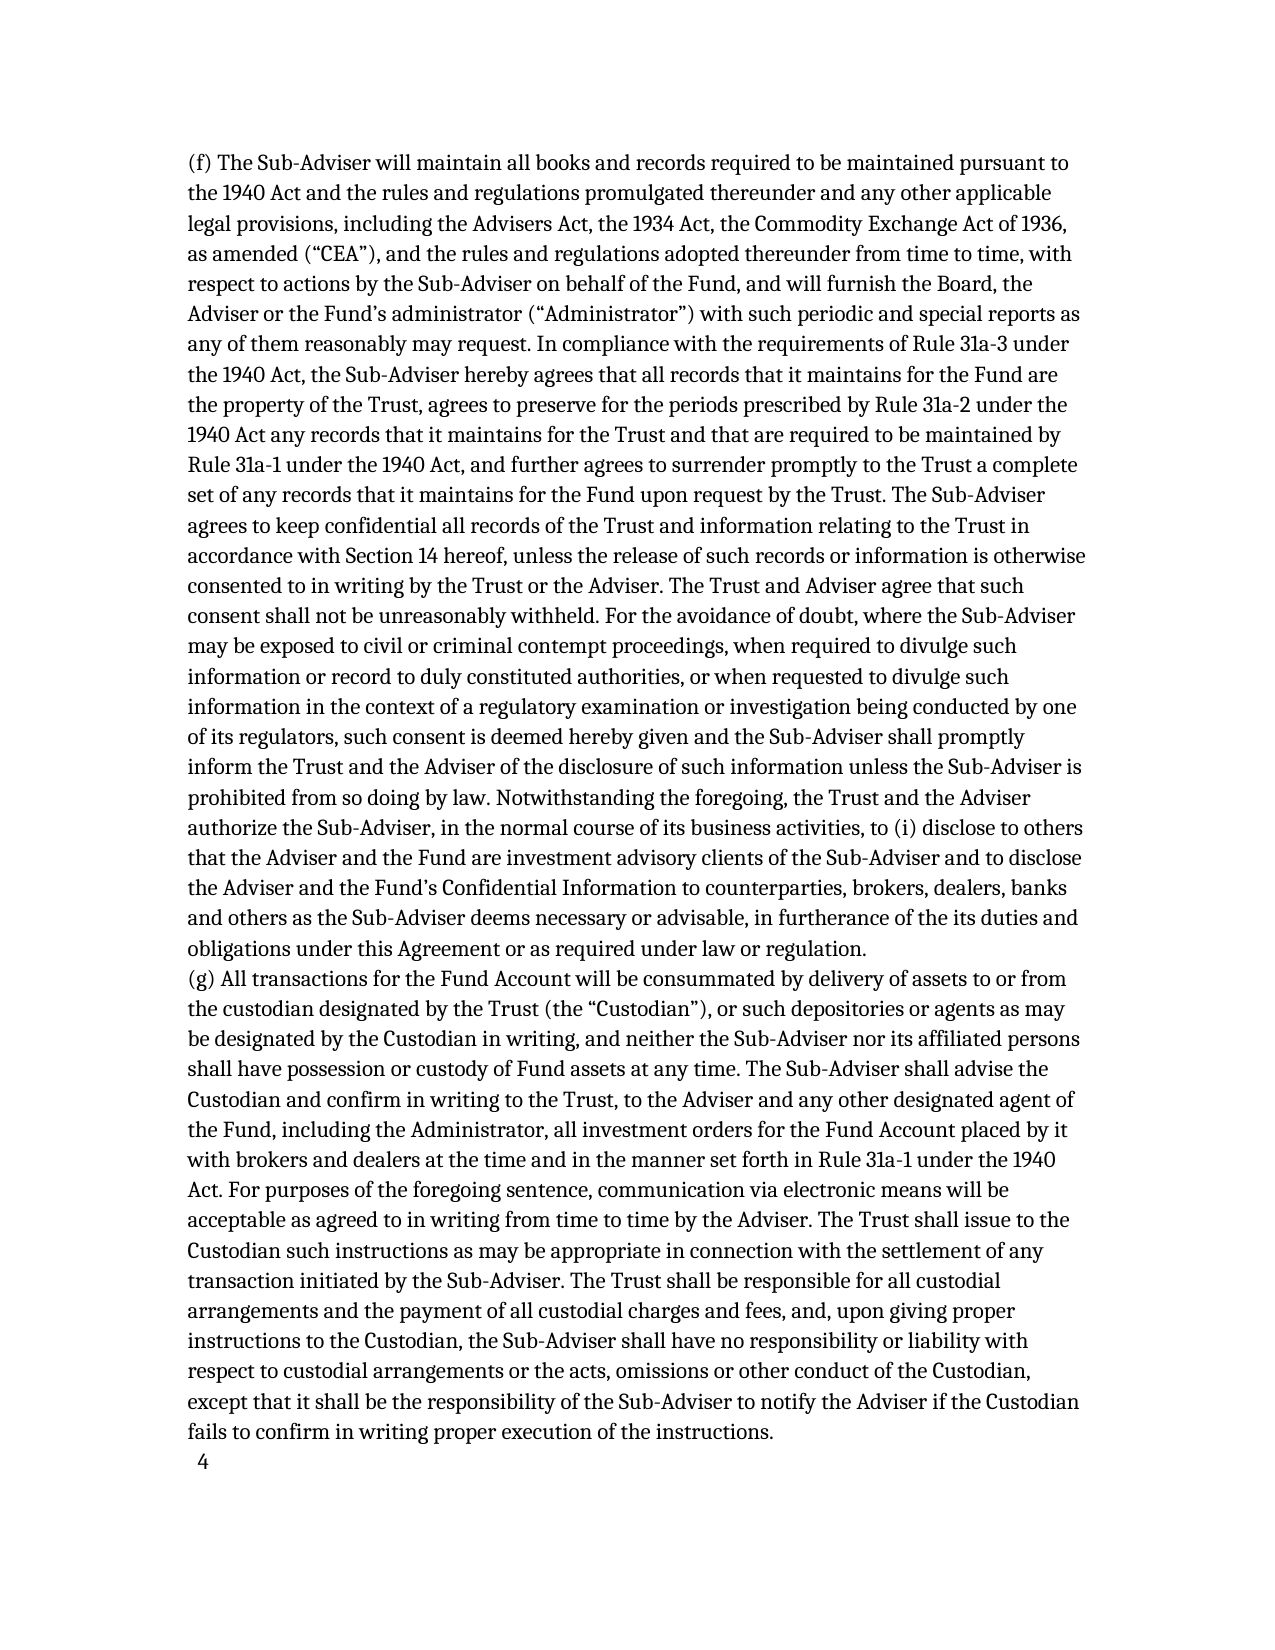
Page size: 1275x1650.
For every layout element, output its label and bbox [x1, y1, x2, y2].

text [187, 150, 1087, 1475]
